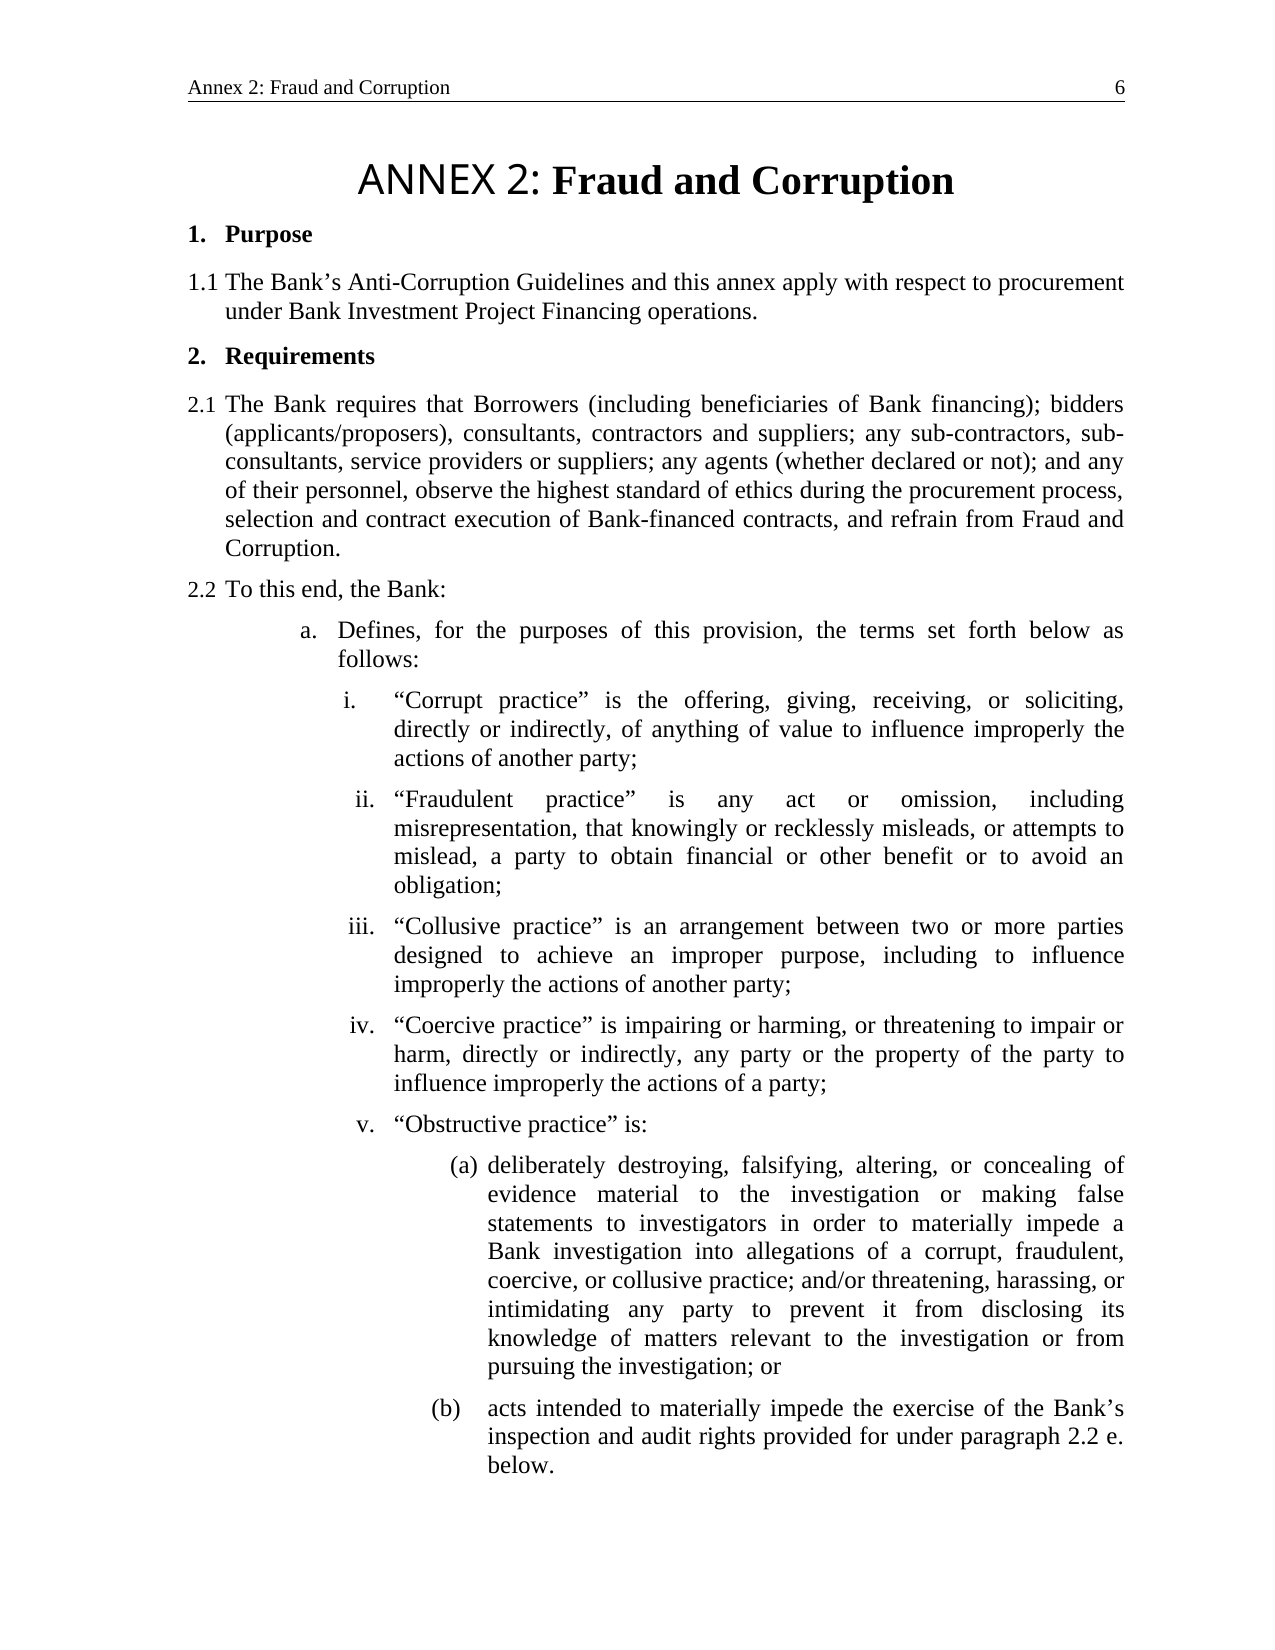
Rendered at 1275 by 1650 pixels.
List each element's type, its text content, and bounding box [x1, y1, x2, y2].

list To this end, the Bank: [187, 574, 1125, 603]
list “Obstructive practice” is: [375, 1109, 1125, 1138]
list The Bank’s Anti-Corruption Guidelines and this annex apply with respect to procurement under Bank Investment Project Financing operations. [187, 267, 1125, 324]
list acts intended to materially impede the exercise of the Bank’s inspection and audit rights provided for under paragraph 2.2 e. below. [431, 1393, 1125, 1479]
list “Fraudulent practice” is any act or omission, including misrepresentation, that knowingly or recklessly misleads, or attempts to mislead, a party to obtain financial or other benefit or to avoid an obligation; [375, 784, 1125, 899]
list “Coercive practice” is impairing or harming, or threatening to impair or harm, directly or indirectly, any party or the property of the party to influence improperly the actions of a party; [375, 1010, 1125, 1096]
list Defines, for the purposes of this provision, the terms set forth below as follows: [300, 615, 1125, 673]
list The Bank requires that Borrowers (including beneficiaries of Bank financing); bidders (applicants/proposers), consultants, contractors and suppliers; any sub-contractors, sub-consultants, service providers or suppliers; any agents (whether declared or not); and any of their personnel, observe the highest standard of ethics during the procurement process, selection and contract execution of Bank-financed contracts, and refrain from Fraud and Corruption. [187, 389, 1125, 561]
list deliberately destroying, falsifying, altering, or concealing of evidence material to the investigation or making false statements to investigators in order to materially impede a Bank investigation into allegations of a corrupt, fraudulent, coercive, or collusive practice; and/or threatening, harassing, or intimidating any party to prevent it from disclosing its knowledge of matters relevant to the investigation or from pursuing the investigation; or [450, 1150, 1125, 1380]
subtitle ANNEX 2: Fraud and Corruption [187, 150, 1125, 207]
list Requirements [187, 341, 1125, 370]
list “Corrupt practice” is the offering, giving, receiving, or soliciting, directly or indirectly, of anything of value to influence improperly the actions of another party; [356, 685, 1125, 771]
list “Collusive practice” is an arrangement between two or more parties designed to achieve an improper purpose, including to influence improperly the actions of another party; [375, 911, 1125, 998]
list Purpose [187, 219, 1125, 248]
